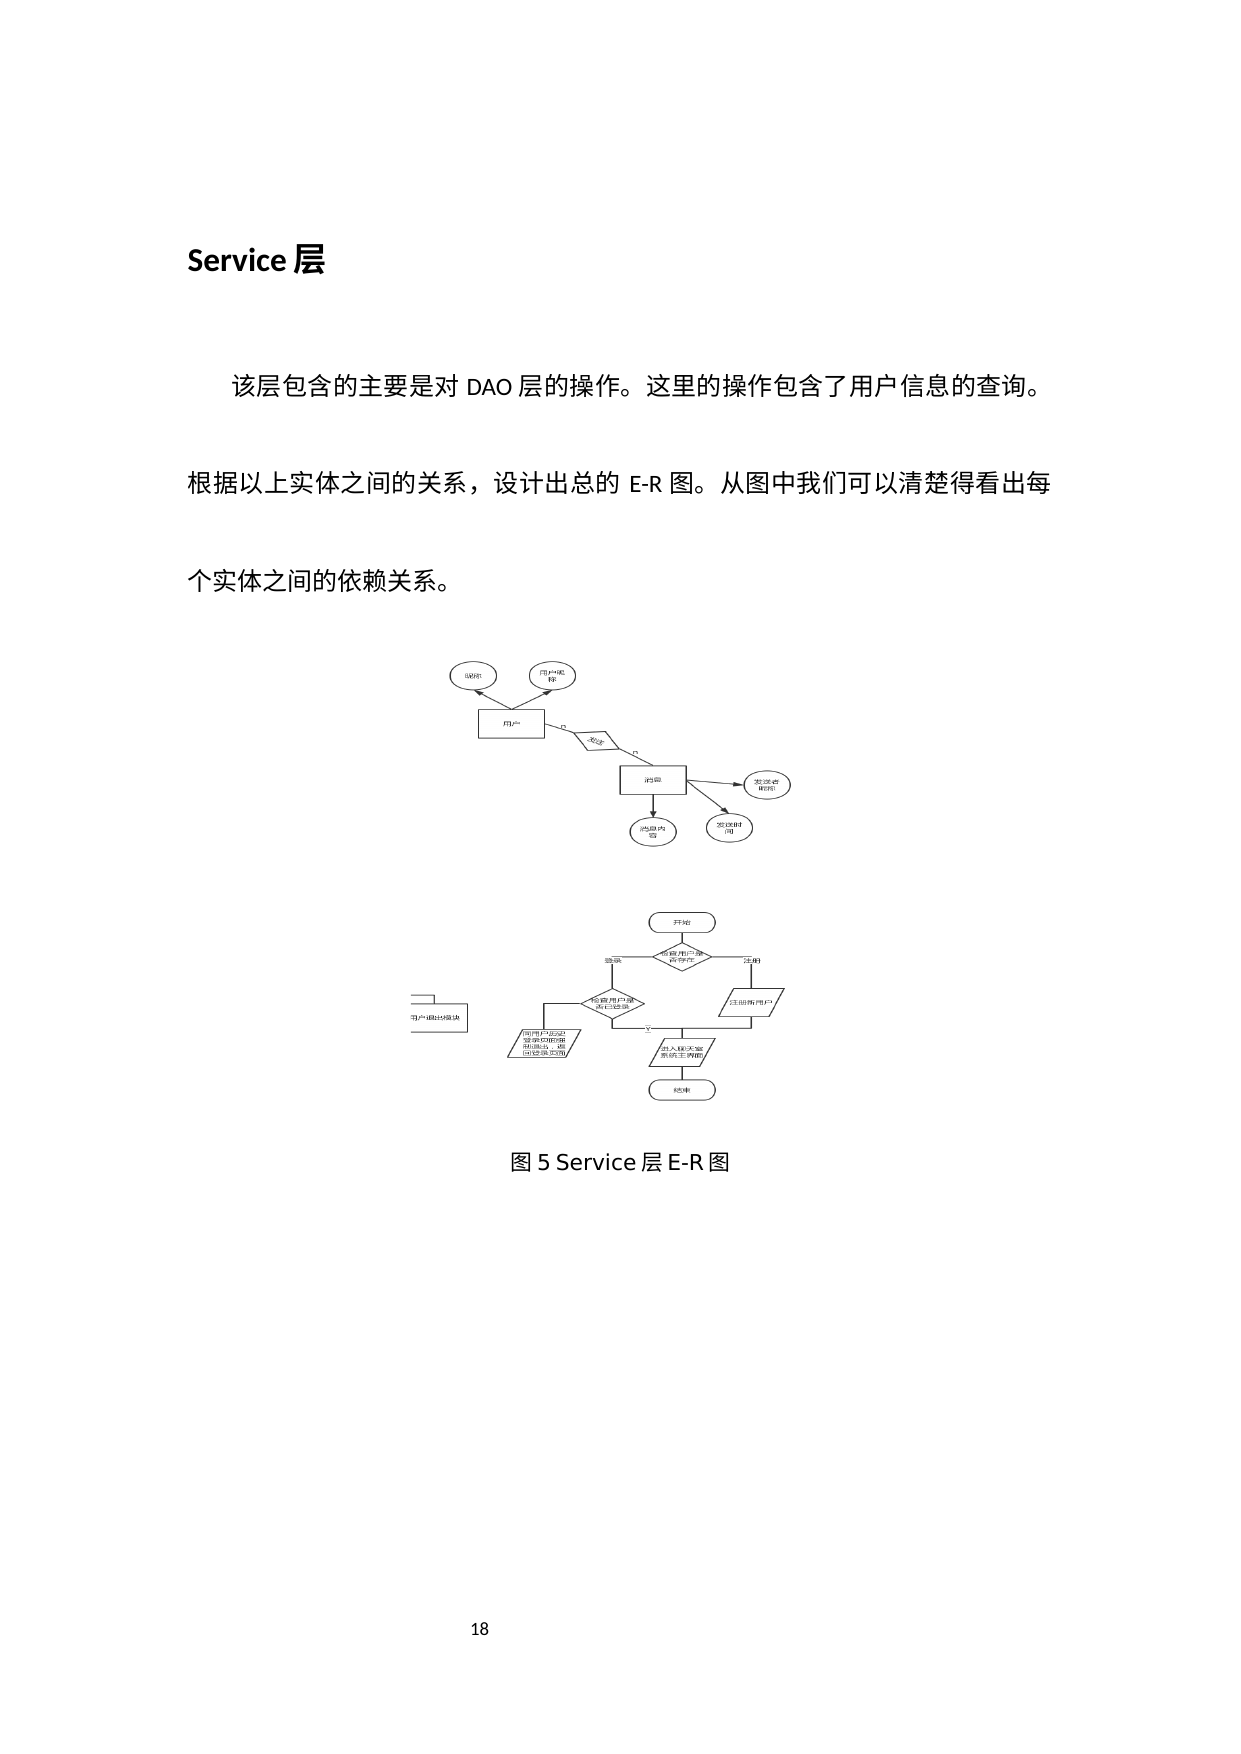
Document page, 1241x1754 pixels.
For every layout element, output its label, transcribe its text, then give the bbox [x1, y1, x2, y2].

text 该层包含的主要是对 DAO 层的操作。这里的操作包含了用户信息的查询。根据以上实体之间的关系，设计出总的 E-R 图。从图中我们可以清楚得看出每个实体之间的依赖关系。 [187, 352, 1053, 612]
subtitle Service层 [187, 225, 1053, 290]
text 图 5 Service层E-R图 [187, 1145, 1053, 1177]
picture [410, 642, 830, 1125]
